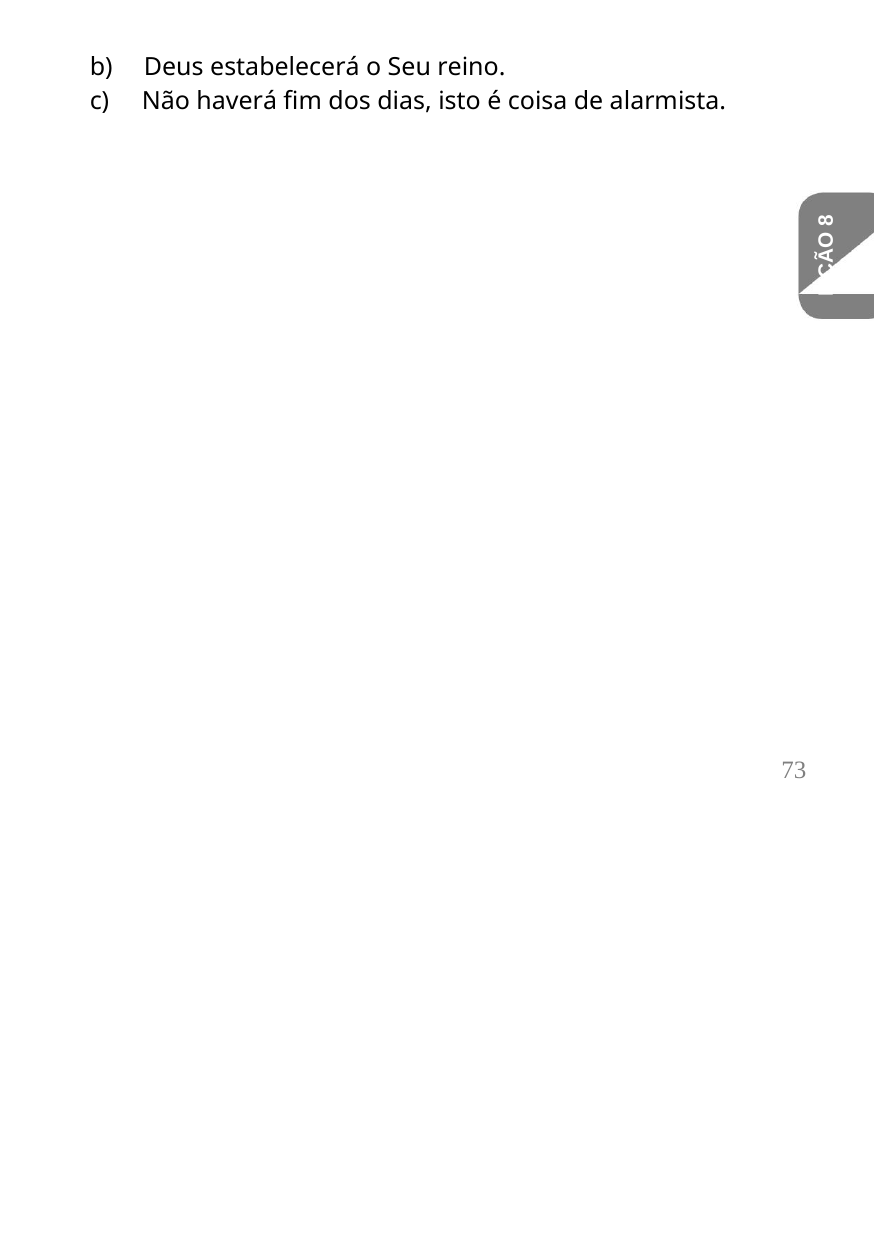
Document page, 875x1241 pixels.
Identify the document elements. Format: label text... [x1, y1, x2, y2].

list Não haverá fim dos dias, isto é coisa de alarmista. [89, 83, 785, 117]
text 73 [781, 755, 837, 784]
picture [796, 190, 874, 321]
table_header LIÇÃO 8 [813, 214, 837, 297]
list Deus estabelecerá o Seu reino. [89, 49, 785, 83]
